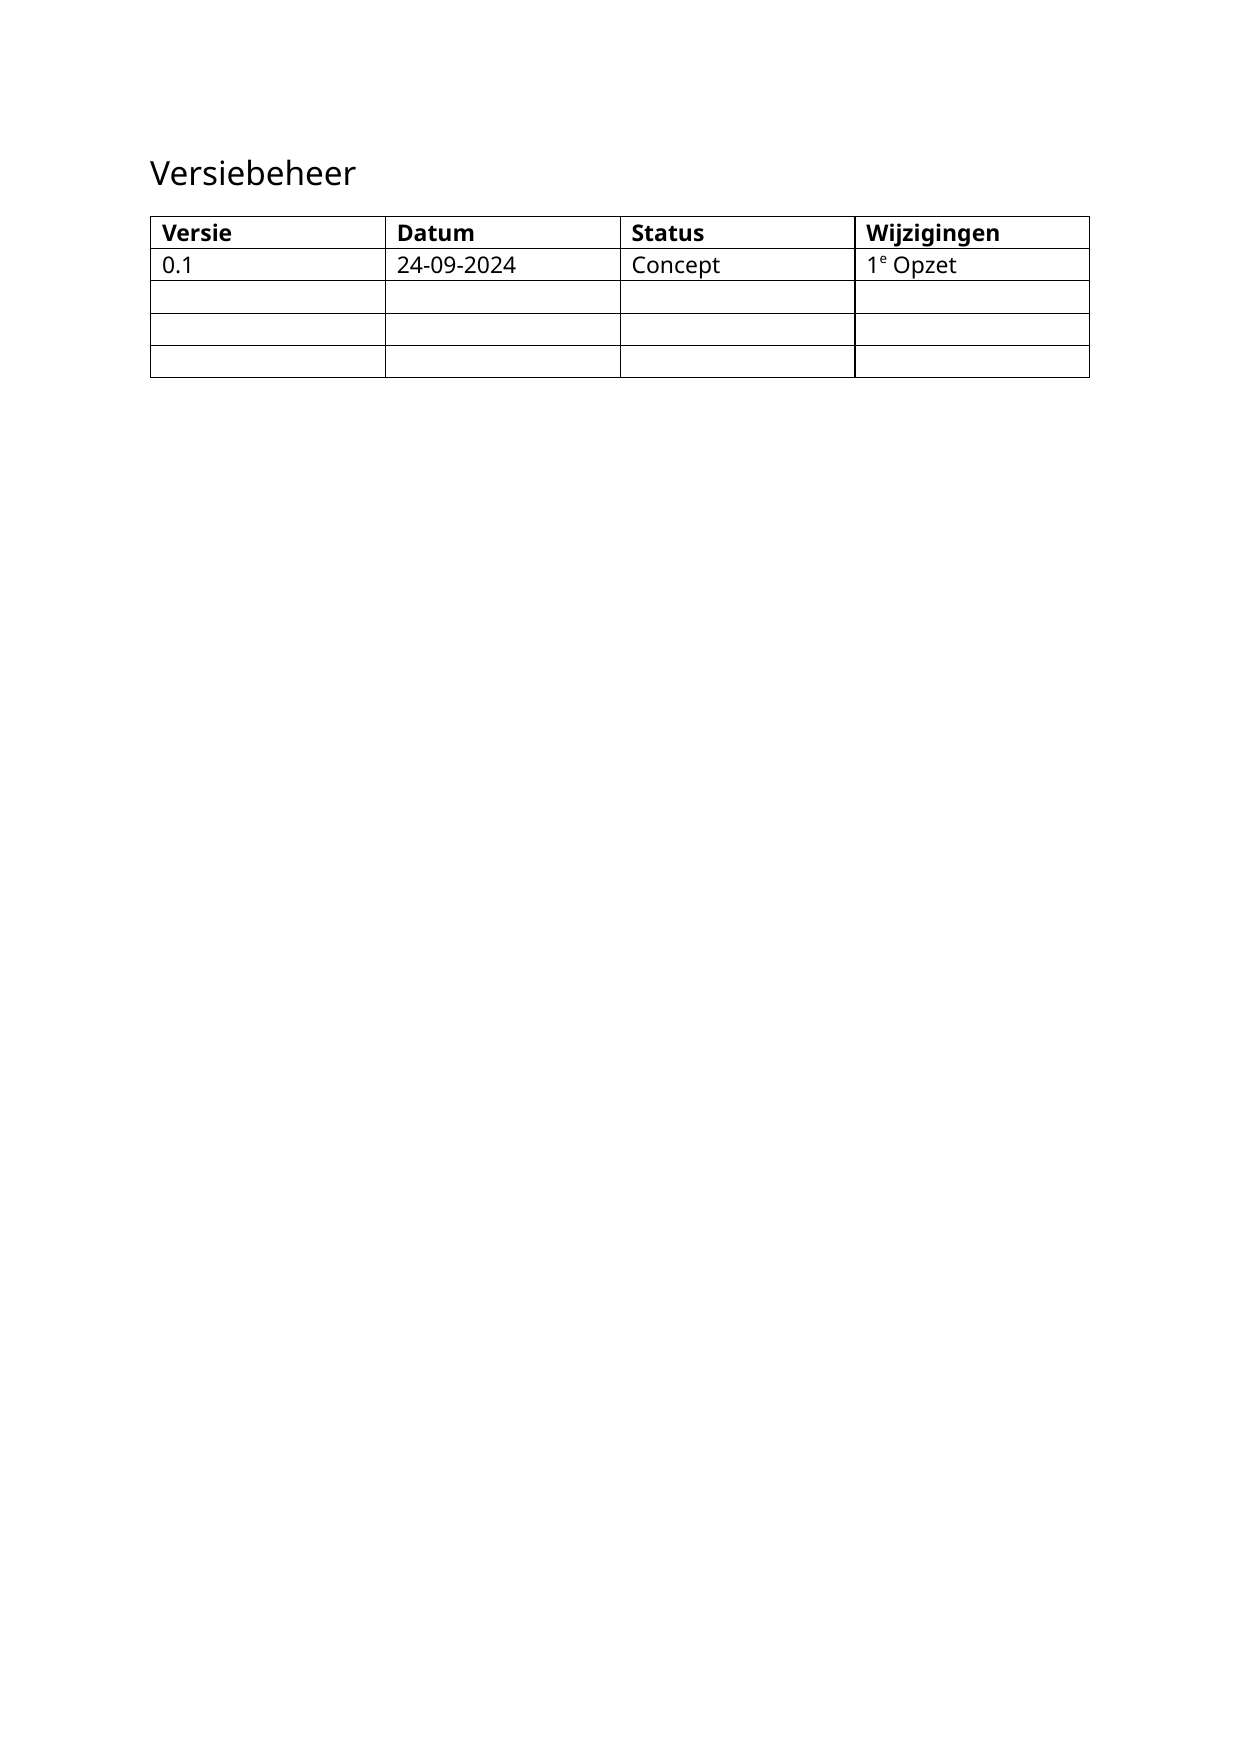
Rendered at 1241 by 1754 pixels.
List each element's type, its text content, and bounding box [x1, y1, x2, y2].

table_cell 1e Opzet [856, 249, 1089, 280]
table_cell [621, 346, 854, 377]
table_cell [386, 314, 620, 345]
table_header Datum [386, 217, 620, 248]
table_cell [151, 346, 385, 377]
table_cell 24-09-2024 [386, 249, 620, 280]
table_cell 0.1 [151, 249, 385, 280]
table_header Status [621, 217, 854, 248]
table_header Versie [151, 217, 385, 248]
table_cell [386, 281, 620, 312]
table_cell [151, 314, 385, 345]
table_cell [856, 346, 1089, 377]
table_cell Concept [621, 249, 854, 280]
text Versiebeheer [150, 150, 1090, 195]
table_cell [621, 281, 854, 312]
table_cell [856, 281, 1089, 312]
table_cell [856, 314, 1089, 345]
table_cell [386, 346, 620, 377]
table_cell [621, 314, 854, 345]
table_cell [151, 281, 385, 312]
table_header Wijzigingen [856, 217, 1089, 248]
